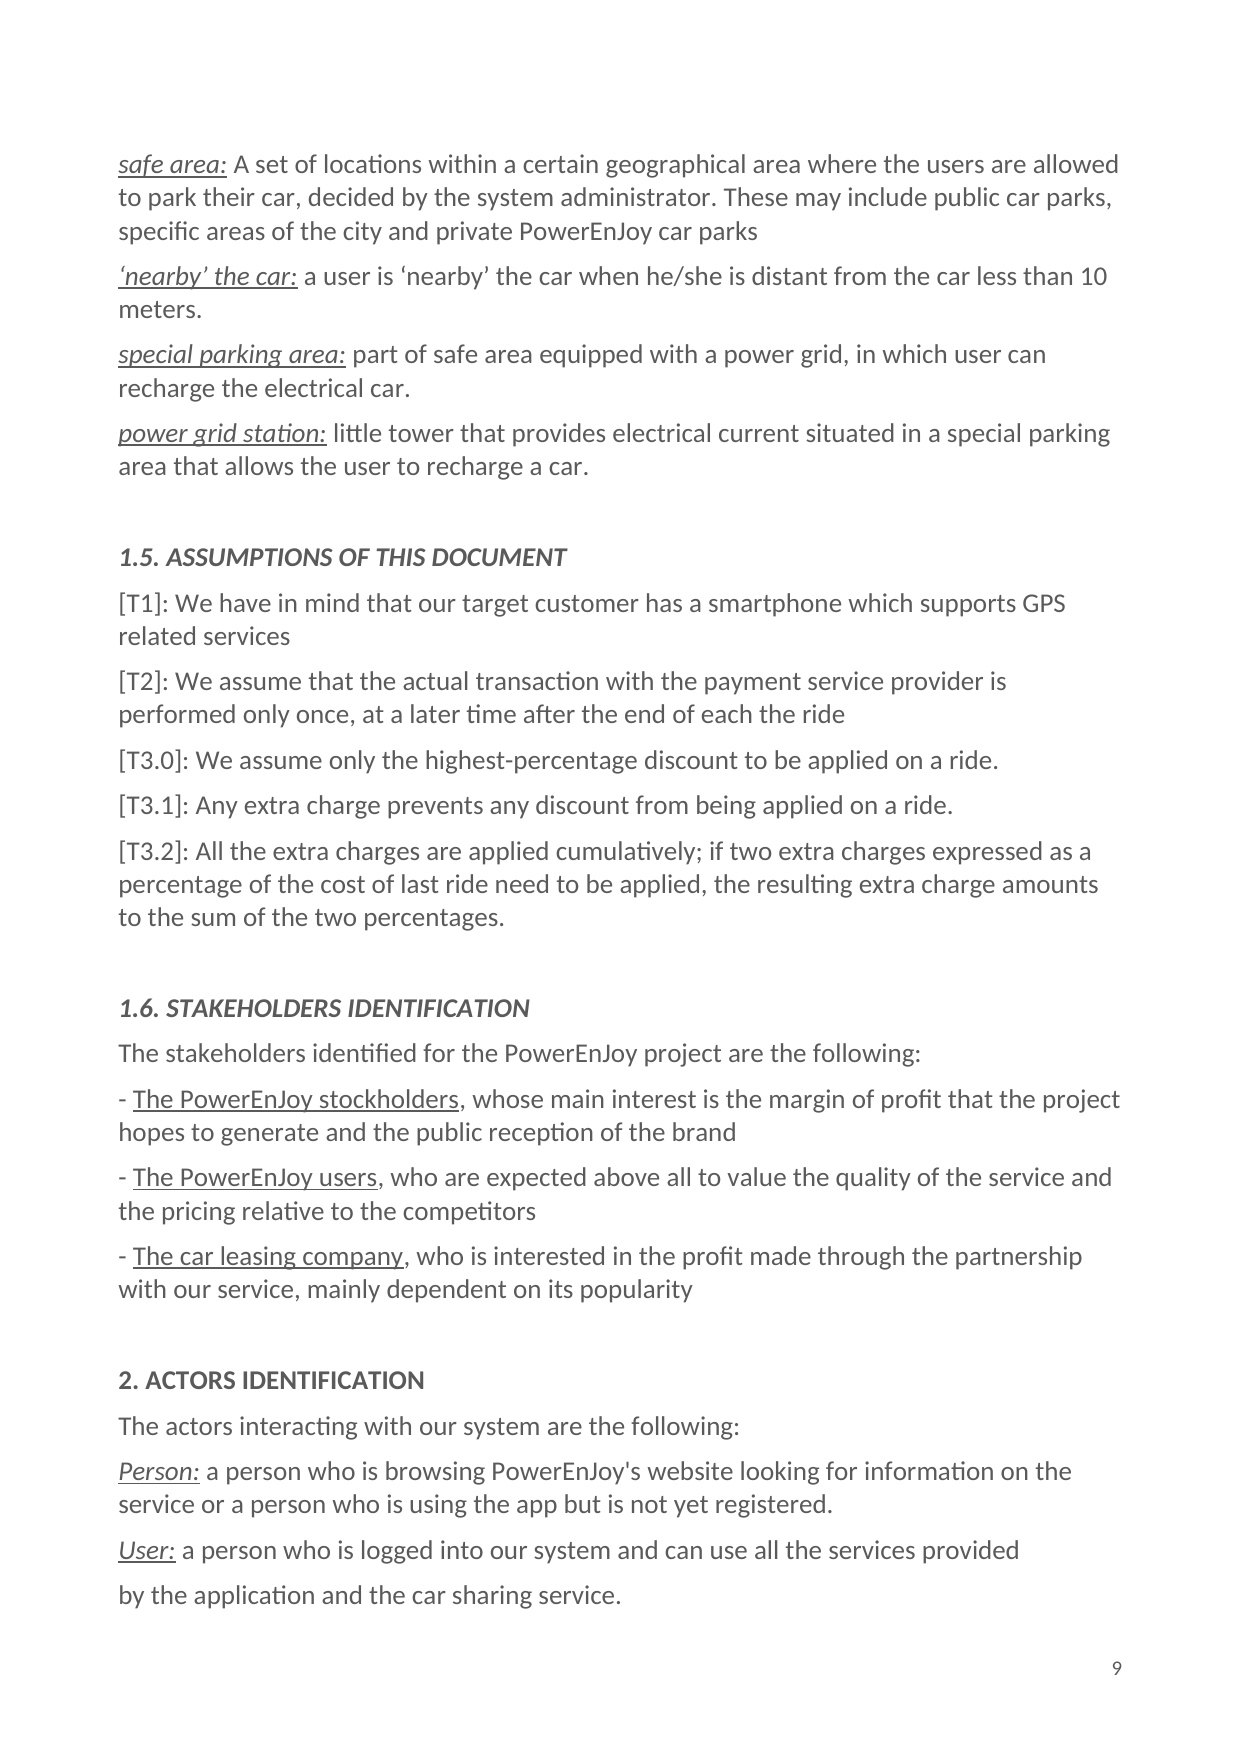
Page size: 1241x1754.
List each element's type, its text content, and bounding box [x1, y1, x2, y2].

text [T3.1]: Any extra charge prevents any discount from being applied on a ride. [118, 788, 1122, 821]
text - The car leasing company, who is interested in the profit made through the partnership with our service, mainly dependent on its popularity [118, 1239, 1122, 1305]
text [T3.2]: All the extra charges are applied cumulatively; if two extra charges expressed as a percentage of the cost of last ride need to be applied, the resulting extra charge amounts to the sum of the two percentages. [118, 834, 1122, 933]
text 1.6. STAKEHOLDERS IDENTIFICATION [118, 991, 1122, 1024]
text [T1]: We have in mind that our target customer has a smartphone which supports GPS related services [118, 586, 1122, 652]
text The stakeholders identified for the PowerEnJoy project are the following: [118, 1037, 1122, 1069]
text power grid station: little tower that provides electrical current situated in a special parking area that allows the user to recharge a car. [118, 416, 1122, 482]
text 2. ACTORS IDENTIFICATION [118, 1363, 1122, 1396]
text [T3.0]: We assume only the highest-percentage discount to be applied on a ride. [118, 743, 1122, 776]
text 1.5. ASSUMPTIONS OF THIS DOCUMENT [118, 540, 1122, 573]
text The actors interacting with our system are the following: [118, 1409, 1122, 1442]
text [T2]: We assume that the actual transaction with the payment service provider is performed only once, at a later time after the end of each the ride [118, 664, 1122, 730]
text - The PowerEnJoy stockholders, whose main interest is the margin of profit that the project hopes to generate and the public reception of the brand [118, 1082, 1122, 1148]
text User: a person who is logged into our system and can use all the services provided [118, 1533, 1122, 1566]
text ‘nearby’ the car: a user is ‘nearby’ the car when he/she is distant from the car less than 10 meters. [118, 259, 1122, 325]
text safe area: A set of locations within a certain geographical area where the users are allowed to park their car, decided by the system administrator. These may include public car parks, specific areas of the city and private PowerEnJoy car parks [118, 148, 1122, 247]
text - The PowerEnJoy users, who are expected above all to value the quality of the service and the pricing relative to the competitors [118, 1161, 1122, 1227]
text by the application and the car sharing service. [118, 1578, 1122, 1611]
text special parking area: part of safe area equipped with a power grid, in which user can recharge the electrical car. [118, 338, 1122, 404]
